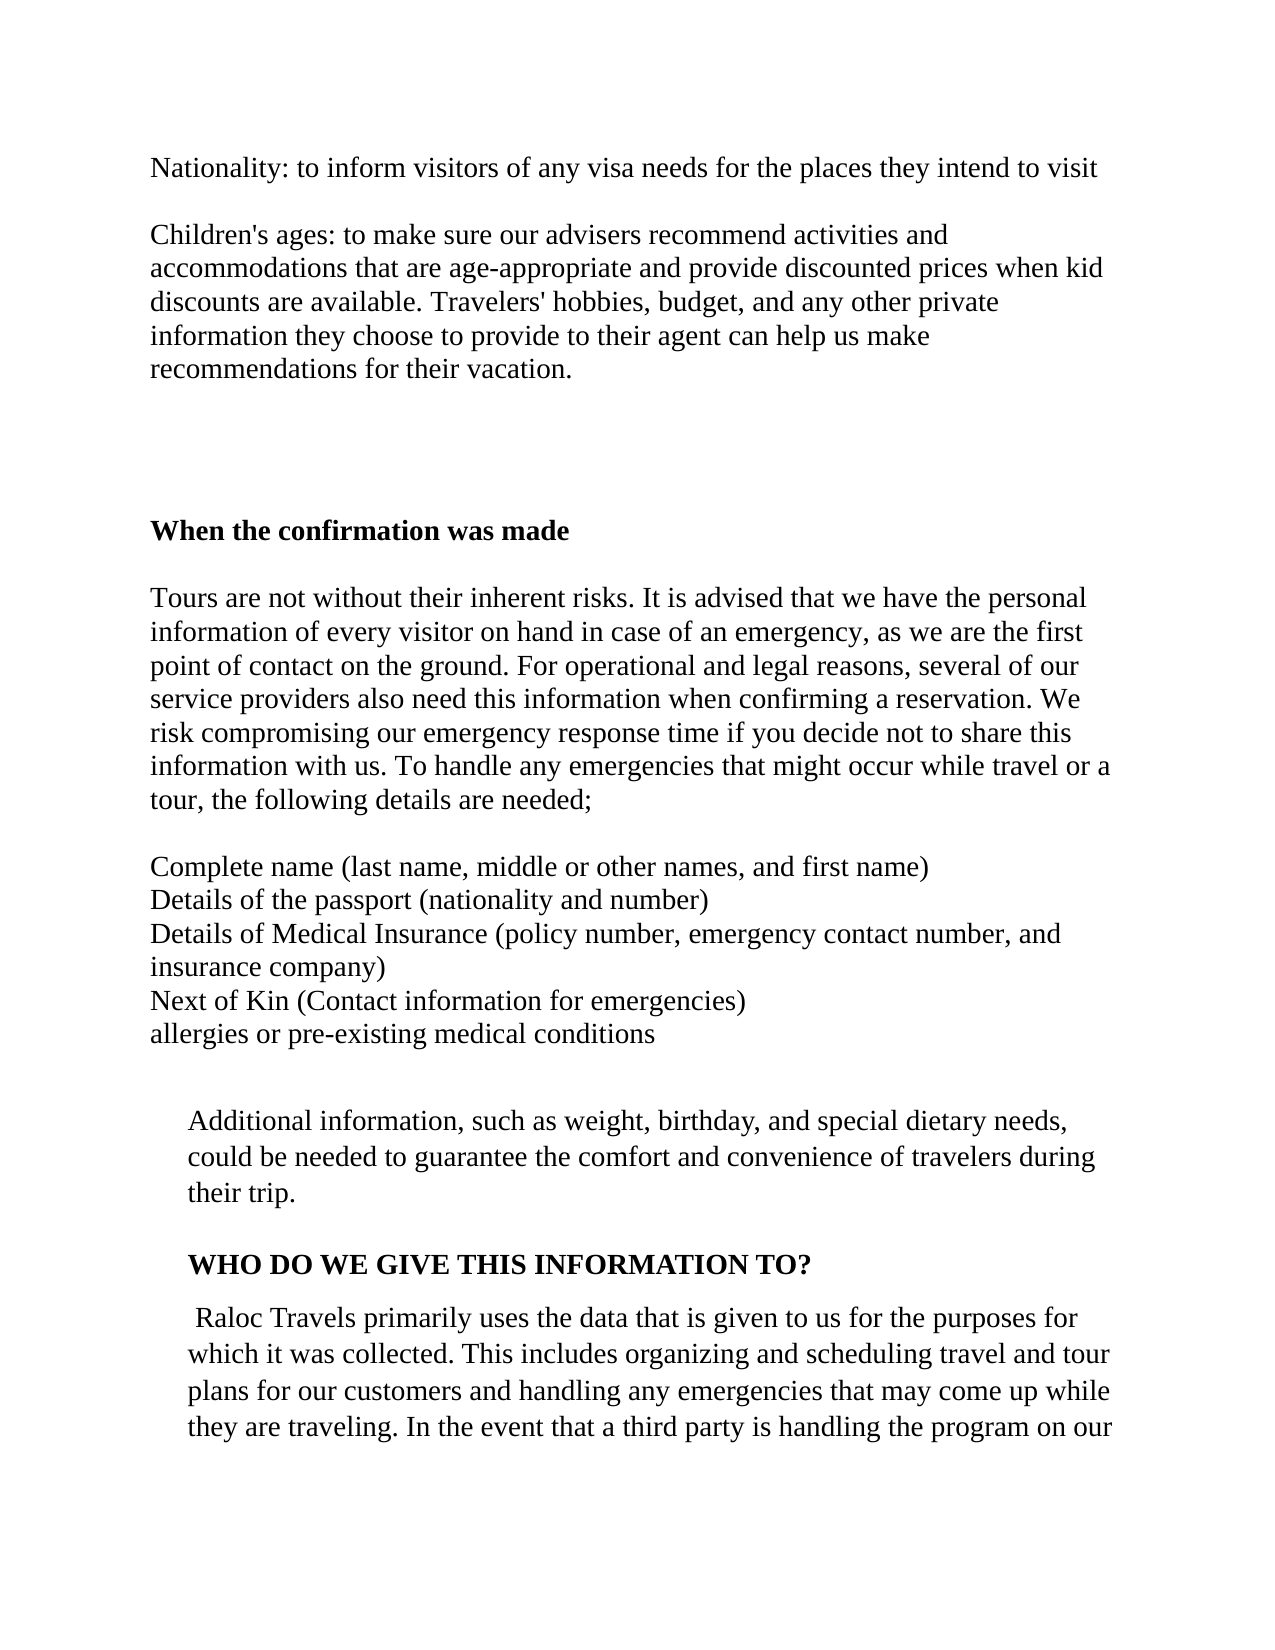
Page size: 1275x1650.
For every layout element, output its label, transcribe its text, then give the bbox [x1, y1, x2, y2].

text Nationality: to inform visitors of any visa needs for the places they intend to visit Children's ages: to make sure our advisers recommend activities and accommodations that are age-appropriate and provide discounted prices when kid discounts are available. Travelers' hobbies, budget, and any other private information they choose to provide to their agent can help us make recommendations for their vacation. [150, 150, 1125, 385]
text Complete name (last name, middle or other names, and first name) Details of the passport (nationality and number) Details of Medical Insurance (policy number, emergency contact number, and insurance company) Next of Kin (Contact information for emergencies) allergies or pre-existing medical conditions [150, 815, 1125, 1050]
text Additional information, such as weight, birthday, and special dietary needs, could be needed to guarantee the comfort and convenience of travelers during their trip. WHO DO WE GIVE THIS INFORMATION TO? [187, 1103, 1125, 1281]
text When the confirmation was made Tours are not without their inherent risks. It is advised that we have the personal information of every visitor on hand in case of an emergency, as we are the first point of contact on the ground. For operational and legal reasons, several of our service providers also need this information when confirming a reservation. We risk compromising our emergency response time if you decide not to share this information with us. To handle any emergencies that might occur while travel or a tour, the following details are needed; [150, 480, 1125, 815]
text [187, 1300, 1125, 1442]
